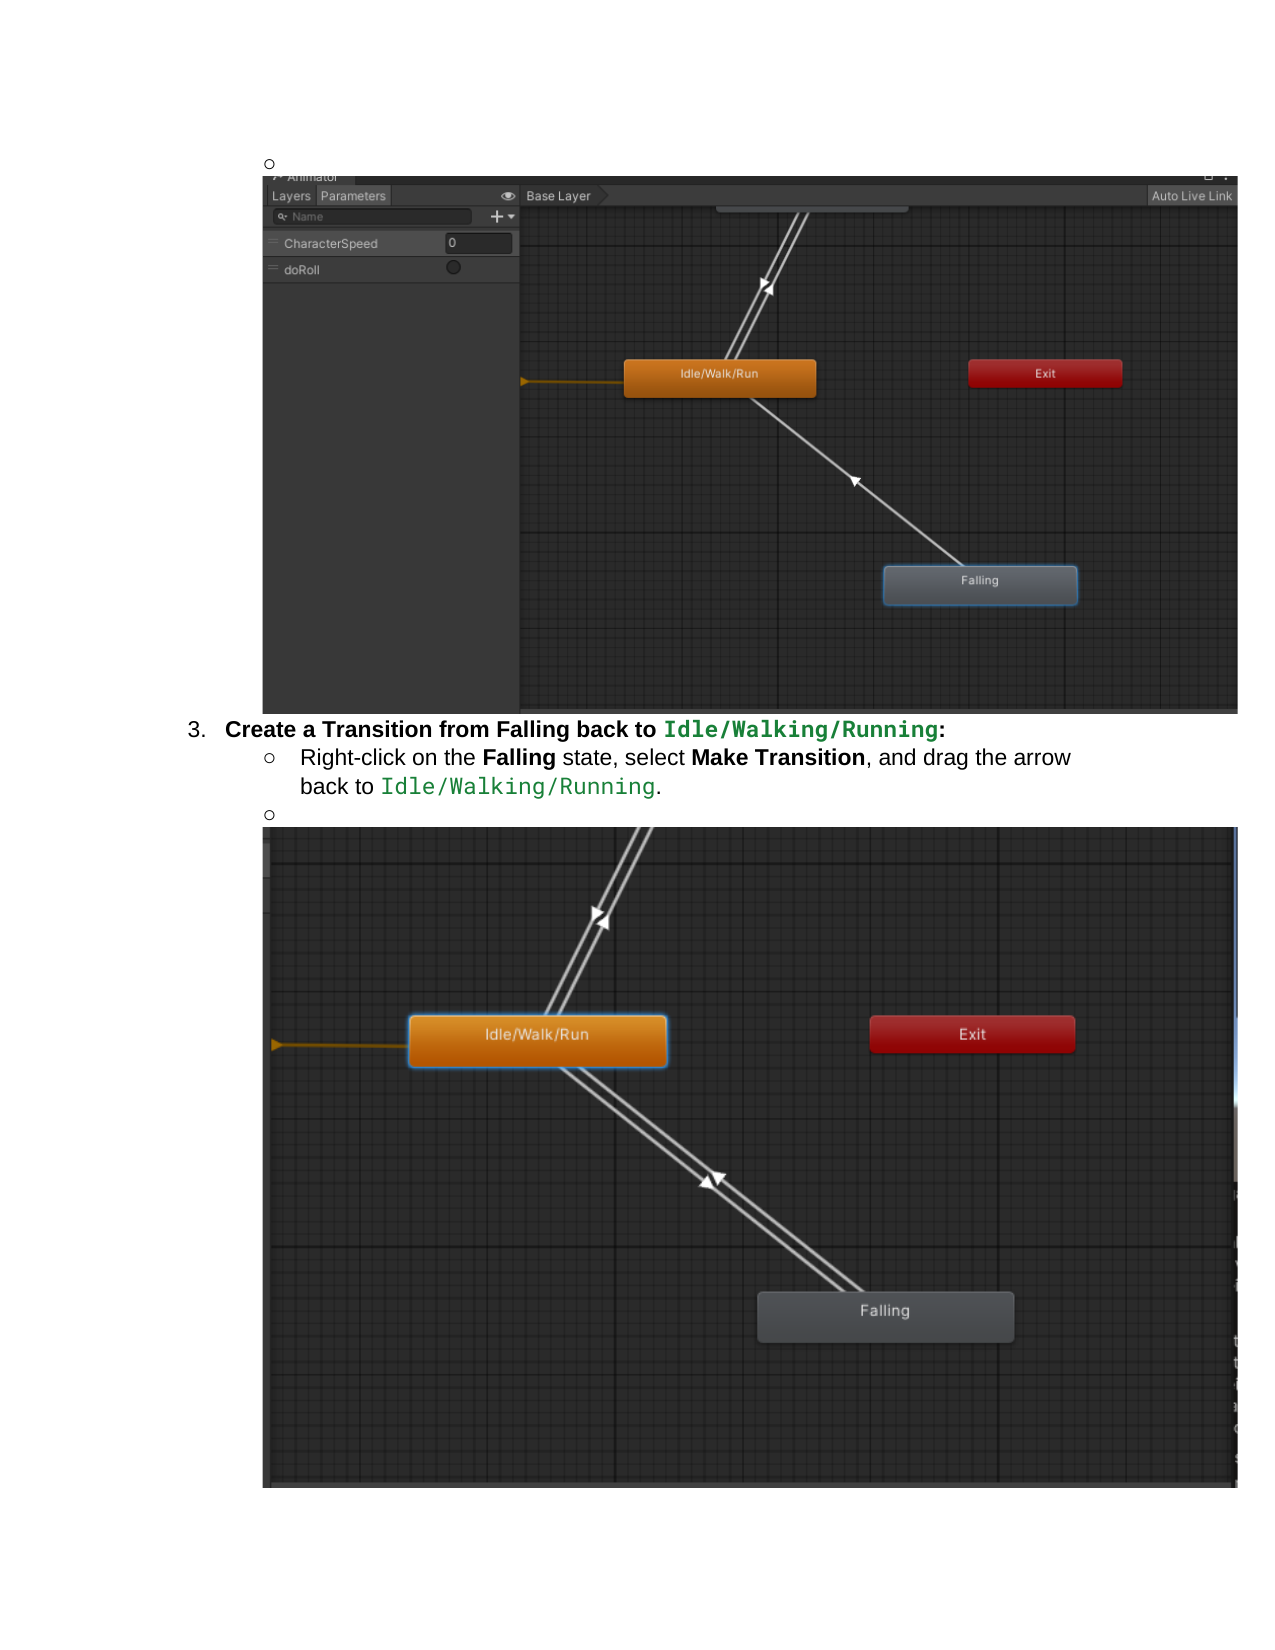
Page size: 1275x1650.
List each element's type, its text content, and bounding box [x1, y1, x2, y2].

picture [262, 827, 1238, 1488]
list Right-click on the Falling state, select Make Transition, and drag the arrow back to Idle/Walking/Running. [262, 744, 1125, 801]
picture [262, 176, 1238, 714]
list Create a Transition from Falling back to Idle/Walking/Running: [187, 714, 1125, 744]
